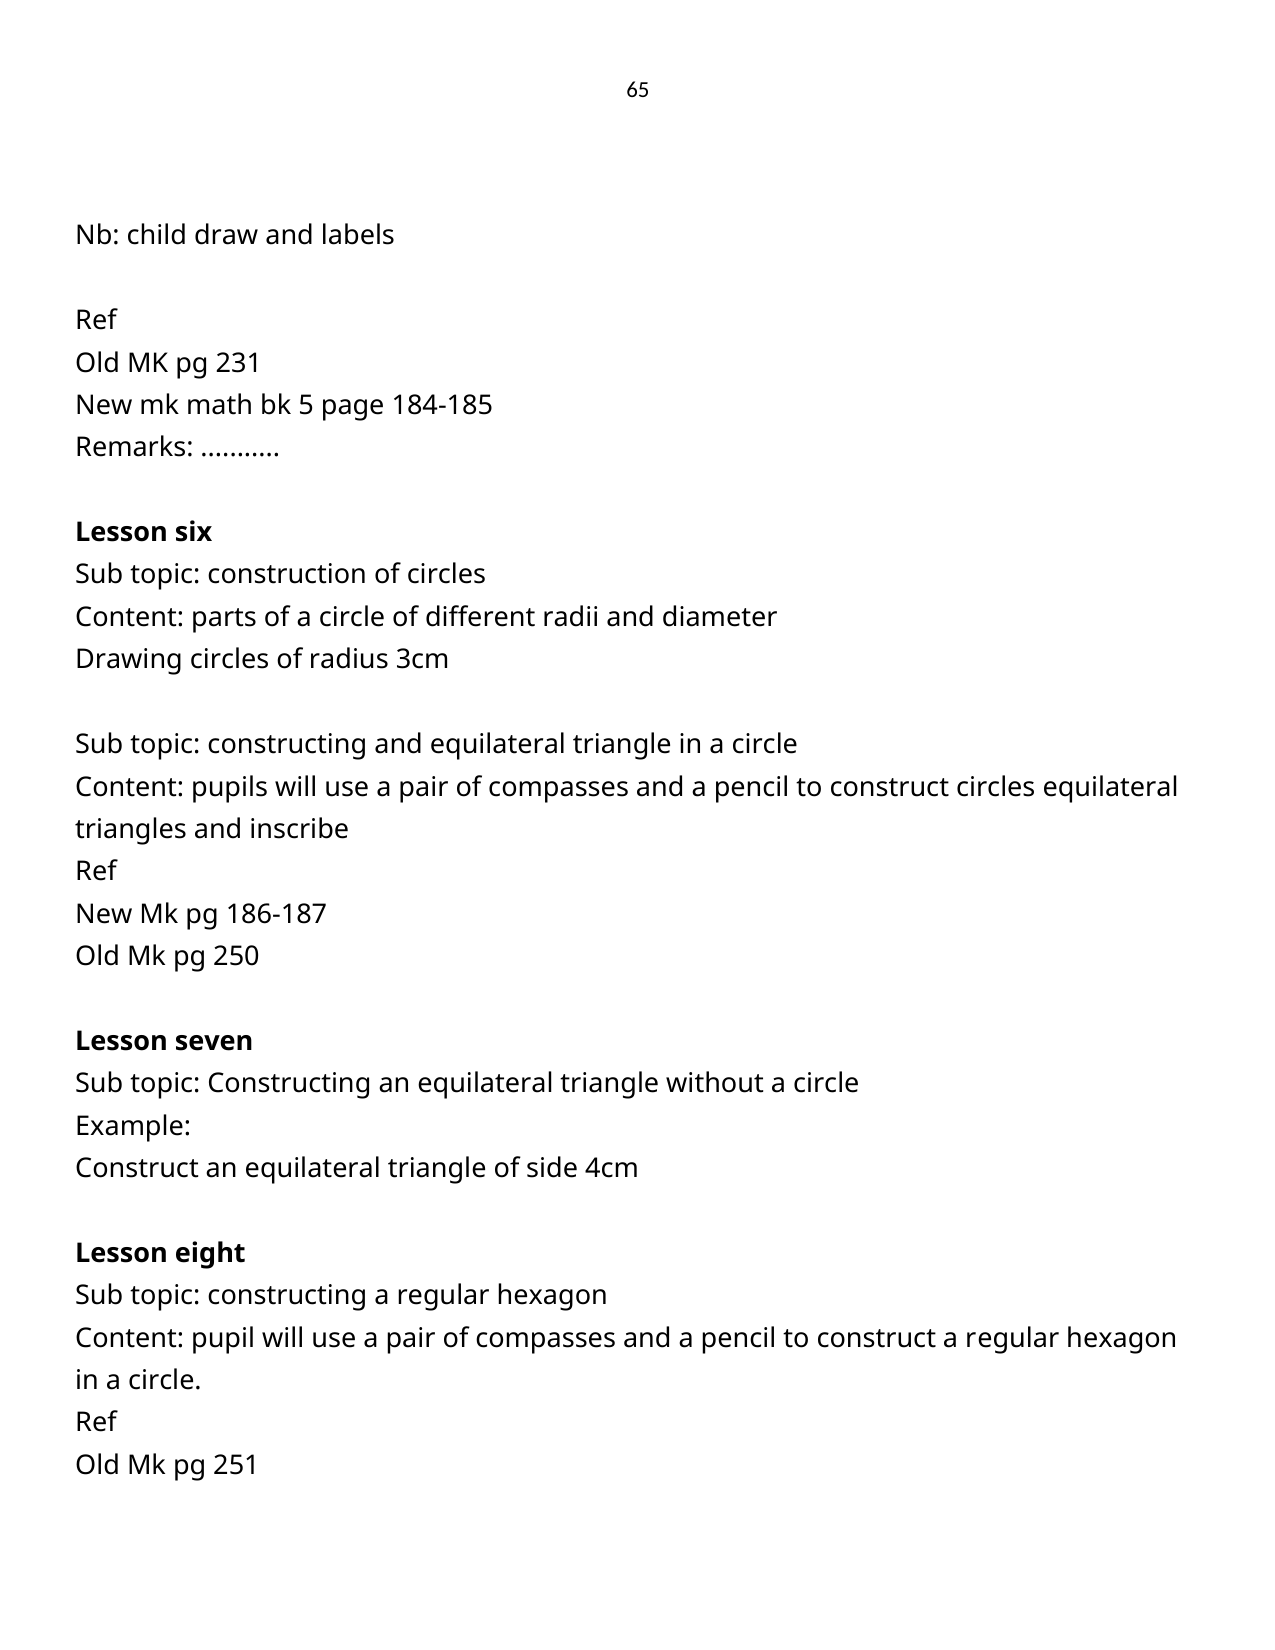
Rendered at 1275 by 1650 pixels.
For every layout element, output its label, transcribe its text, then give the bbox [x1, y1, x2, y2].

text Drawing circles of radius 3cm [75, 640, 1200, 677]
text Ref [75, 301, 1200, 337]
text Sub topic: Constructing an equilateral triangle without a circle [75, 1064, 1200, 1101]
text Remarks: ........... [75, 428, 1200, 465]
text Ref [75, 1403, 1200, 1440]
text Lesson seven [75, 1021, 1200, 1058]
text Old Mk pg 250 [75, 937, 1200, 973]
text Sub topic: constructing and equilateral triangle in a circle [75, 724, 1200, 761]
text Content: pupils will use a pair of compasses and a pencil to construct circles equilateral triangles and inscribe [75, 767, 1200, 846]
text Example: [75, 1106, 1200, 1143]
text New mk math bk 5 page 184-185 [75, 385, 1200, 422]
text Old MK pg 231 [75, 343, 1200, 380]
text Nb: child draw and labels [75, 216, 1200, 253]
text Old Mk pg 251 [75, 1445, 1200, 1482]
text Sub topic: constructing a regular hexagon [75, 1276, 1200, 1313]
text Lesson eight [75, 1233, 1200, 1270]
text Content: parts of a circle of different radii and diameter [75, 597, 1200, 634]
text Ref [75, 852, 1200, 889]
text New Mk pg 186-187 [75, 894, 1200, 931]
text Lesson six [75, 513, 1200, 549]
text Content: pupil will use a pair of compasses and a pencil to construct a regular hexagon in a circle. [75, 1318, 1200, 1397]
text Sub topic: construction of circles [75, 555, 1200, 592]
text Construct an equilateral triangle of side 4cm [75, 1148, 1200, 1185]
